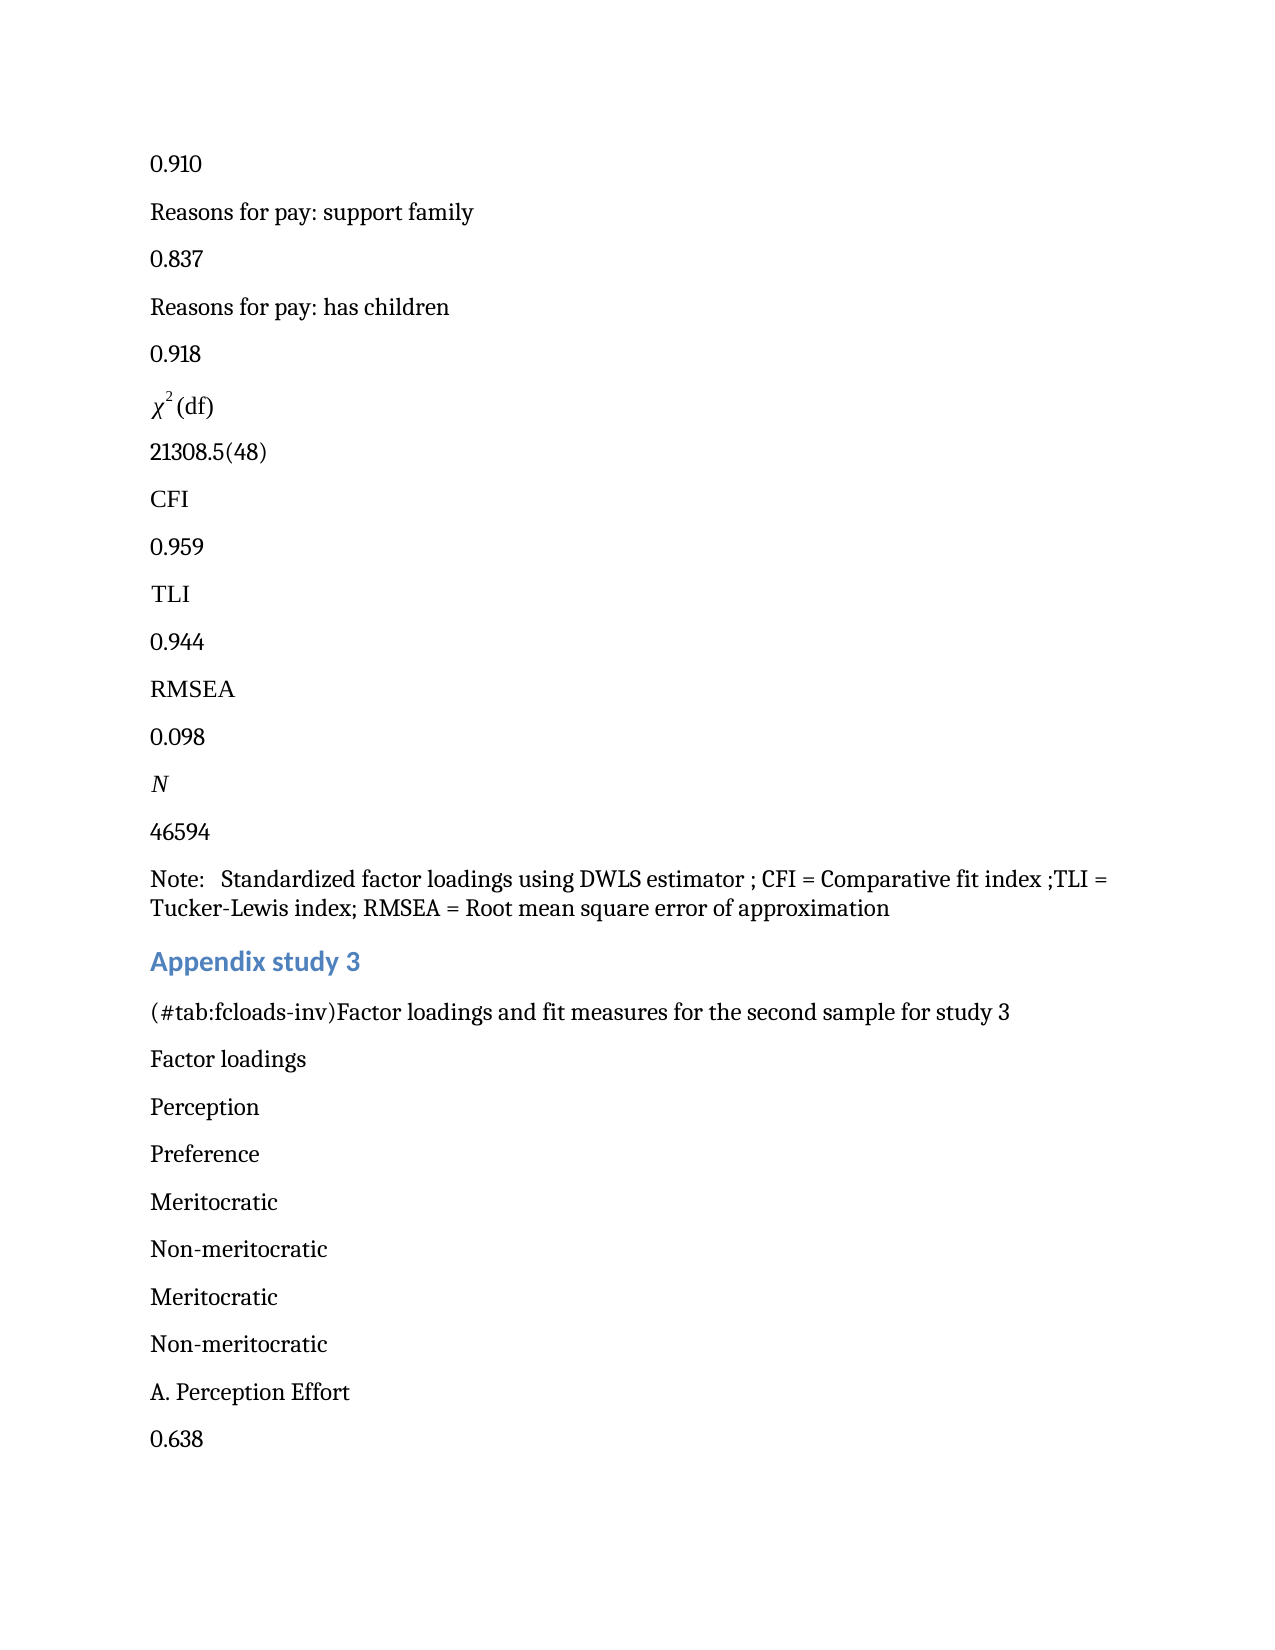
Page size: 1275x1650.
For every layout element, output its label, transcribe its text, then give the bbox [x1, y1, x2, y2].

text Perception [150, 1093, 1125, 1121]
text 46594 [150, 817, 1125, 846]
text Non-meritocratic [150, 1235, 1125, 1264]
text 0.918 [150, 340, 1125, 369]
text 0.910 [150, 150, 1125, 179]
text Reasons for pay: has children [150, 292, 1125, 321]
text A. Perception Effort [150, 1378, 1125, 1406]
text (#tab:fcloads-inv)Factor loadings and fit measures for the second sample for study 3 [150, 998, 1125, 1026]
text Preference [150, 1140, 1125, 1169]
text Meritocratic [150, 1188, 1125, 1216]
text Reasons for pay: support family [150, 197, 1125, 226]
text Non-meritocratic [150, 1330, 1125, 1359]
text Factor loadings [150, 1045, 1125, 1074]
text 21308.5(48) [150, 437, 1125, 466]
text 0.638 [150, 1425, 1125, 1454]
subtitle Appendix study 3 [150, 943, 1125, 979]
text Meritocratic [150, 1283, 1125, 1311]
text 0.944 [150, 627, 1125, 656]
text 0.959 [150, 532, 1125, 561]
text 0.837 [150, 245, 1125, 274]
text 0.098 [150, 722, 1125, 751]
text Note: Standardized factor loadings using DWLS estimator ; CFI = Comparative fit index ;TLI = Tucker-Lewis index; RMSEA = Root mean square error of approximation [150, 865, 1125, 922]
